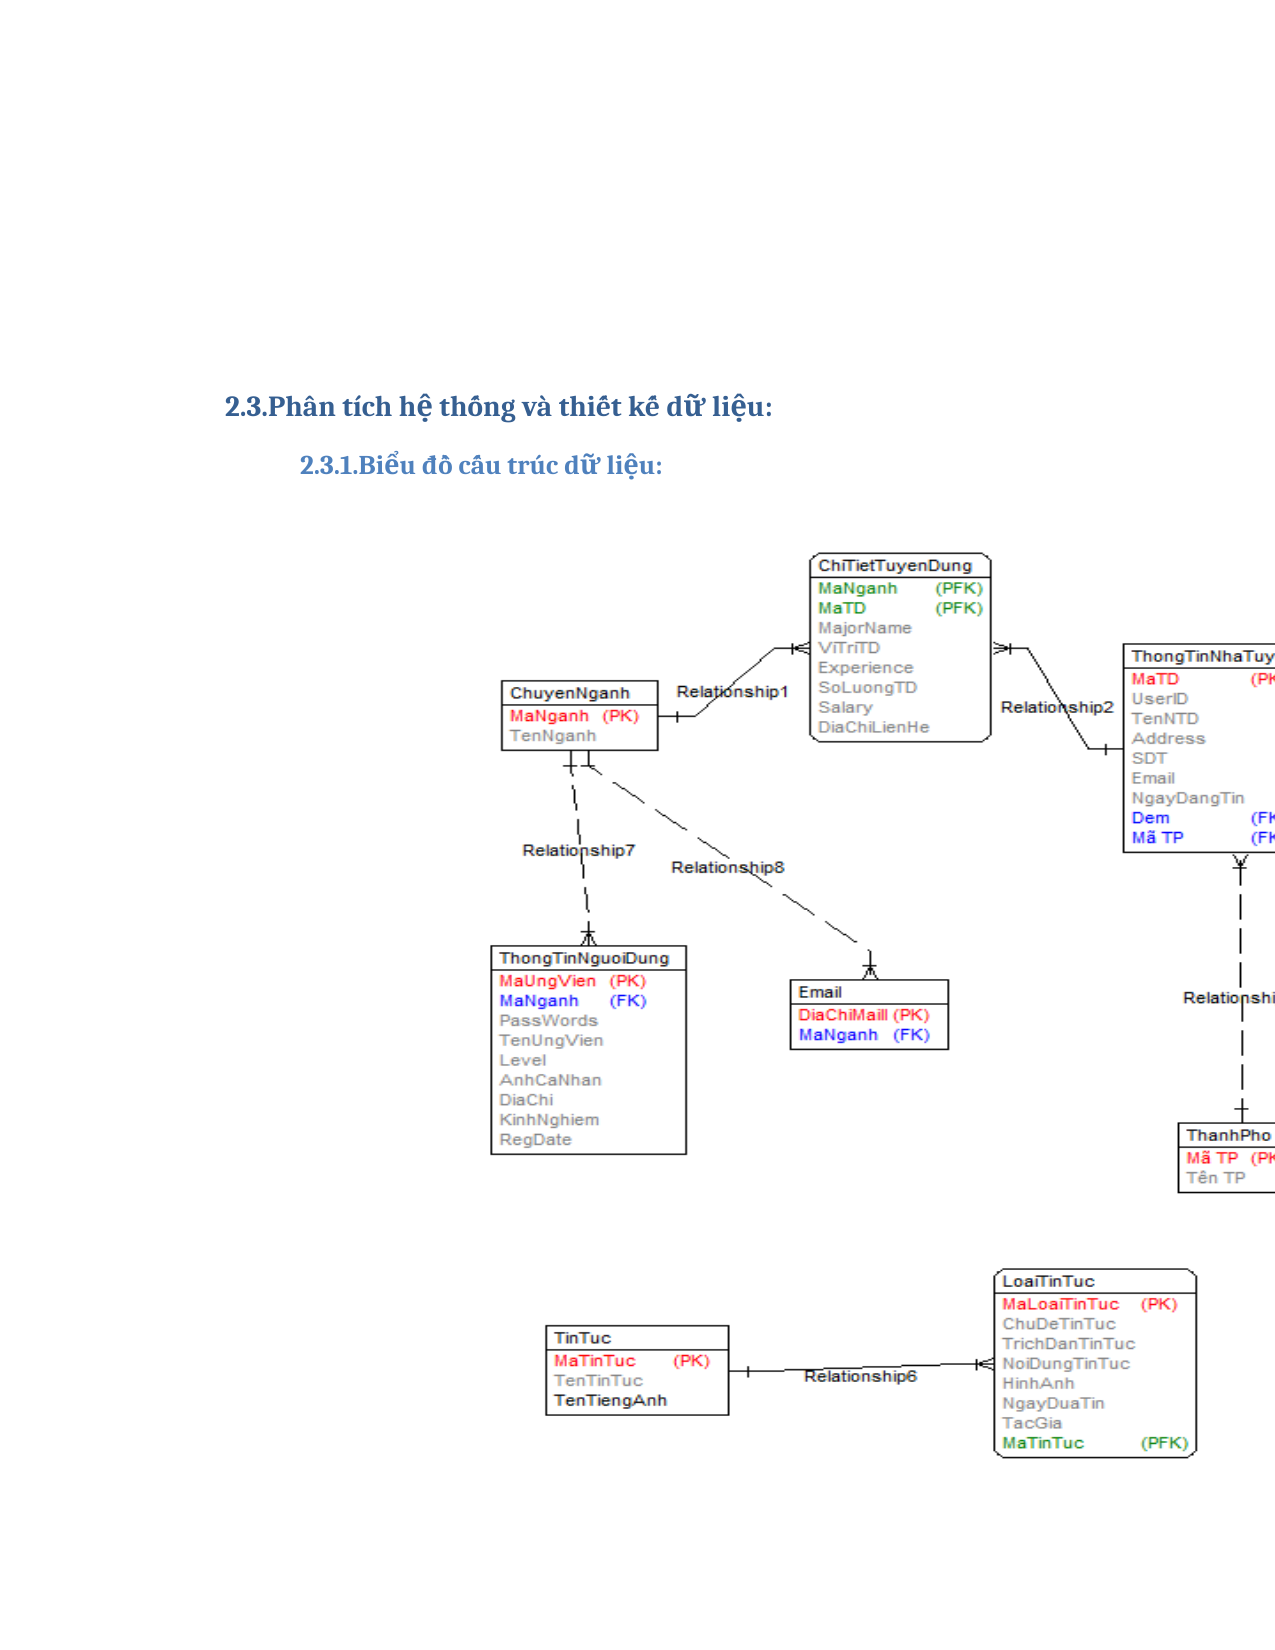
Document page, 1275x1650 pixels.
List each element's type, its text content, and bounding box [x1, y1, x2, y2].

subtitle 2.3.Phân tích hệ thống và thiết kế dữ liệu: [150, 390, 1125, 424]
picture [466, 506, 1275, 1650]
subtitle 2.3.1.Biểu đồ cấu trúc dữ liệu: [150, 450, 1125, 481]
